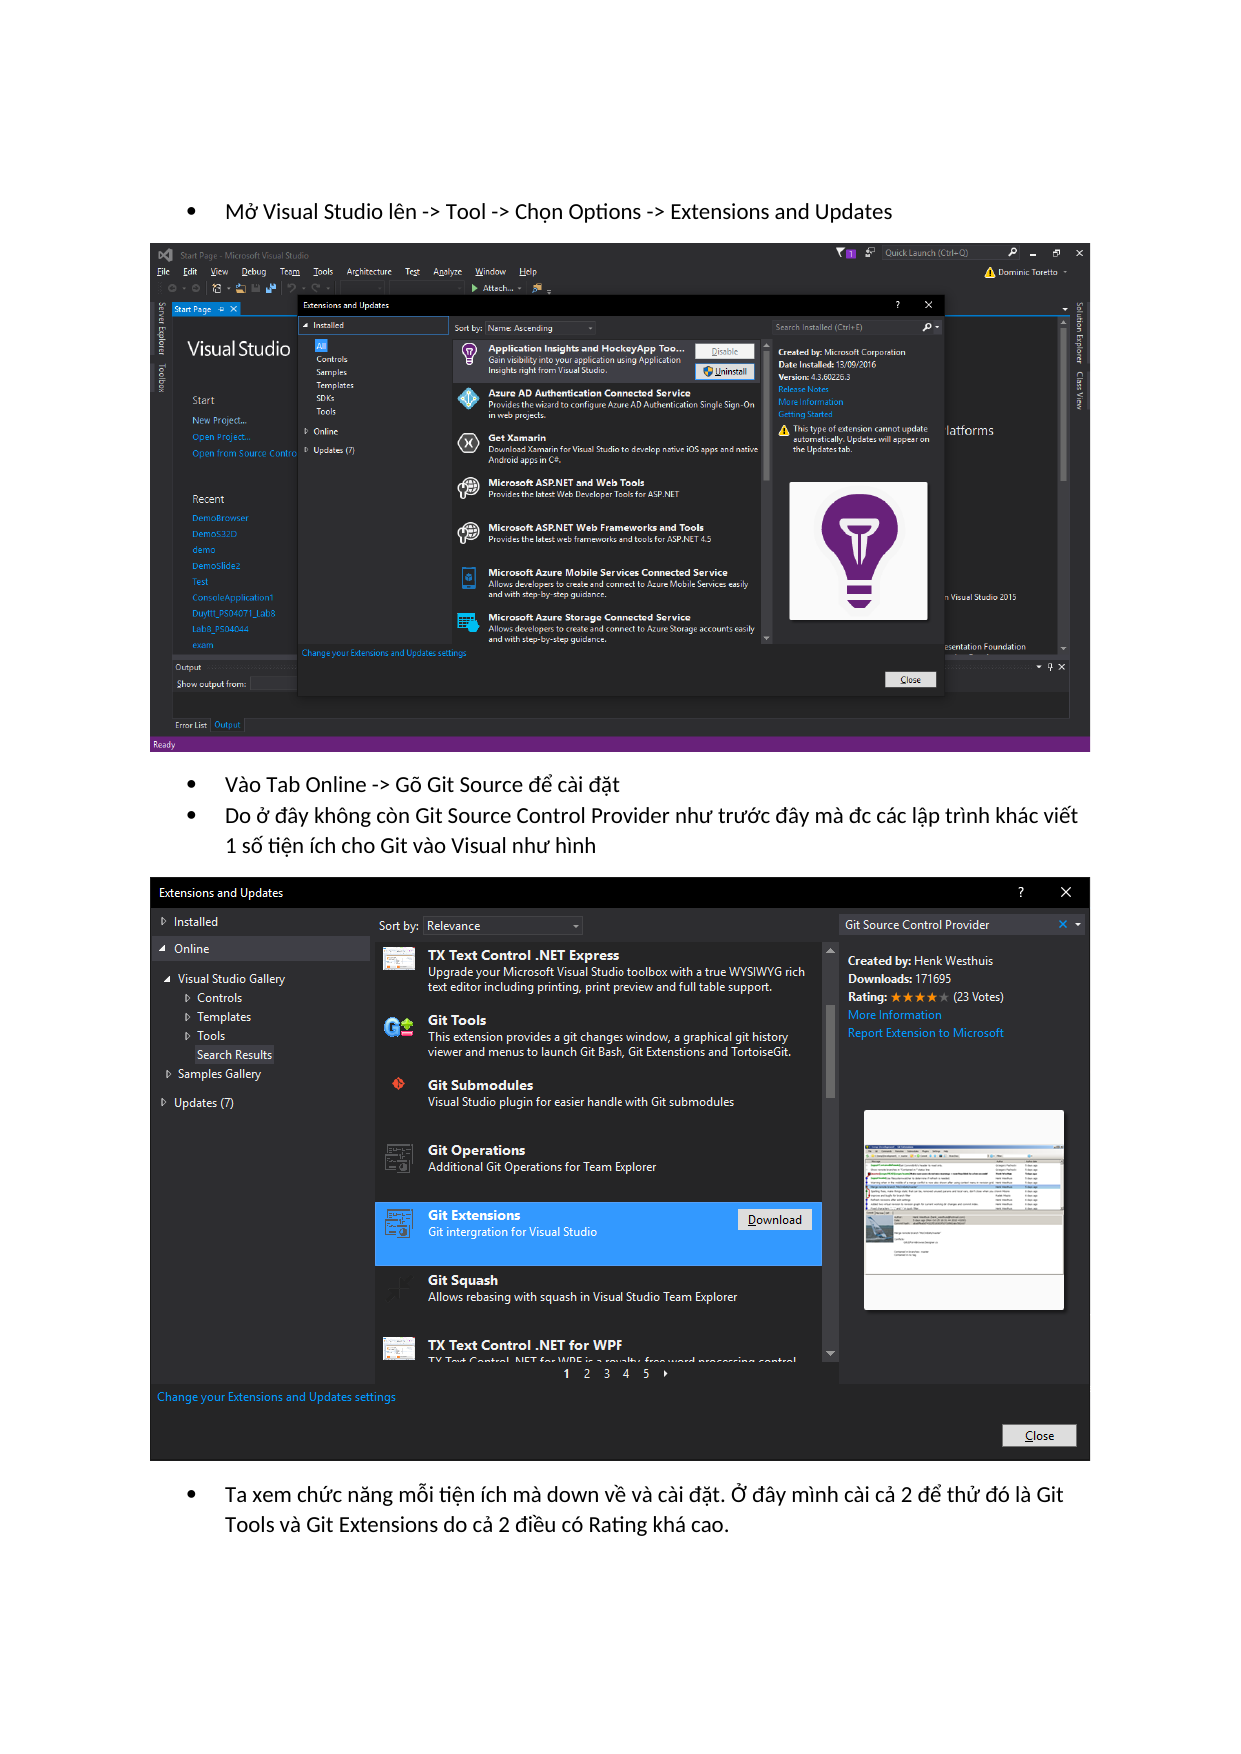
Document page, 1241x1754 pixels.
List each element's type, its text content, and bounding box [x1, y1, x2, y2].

list Mở Visual Studio lên -> Tool -> Chọn Options -> Extensions and Updates [187, 197, 1090, 225]
picture [150, 243, 1091, 752]
picture [150, 877, 1091, 1461]
list Ta xem chức năng mỗi tiện ích mà down về và cài đặt. Ở đây mình cài cả 2 để thử đó là Git Tools và Git Extensions do cả 2 điều có Rating khá cao. [187, 1480, 1090, 1538]
list Vào Tab Online -> Gõ Git Source để cài đặt [187, 771, 1090, 798]
list Do ở đây không còn Git Source Control Provider như trước đây mà đc các lập trình khác viết 1 số tiện ích cho Git vào Visual như hình [187, 801, 1090, 859]
